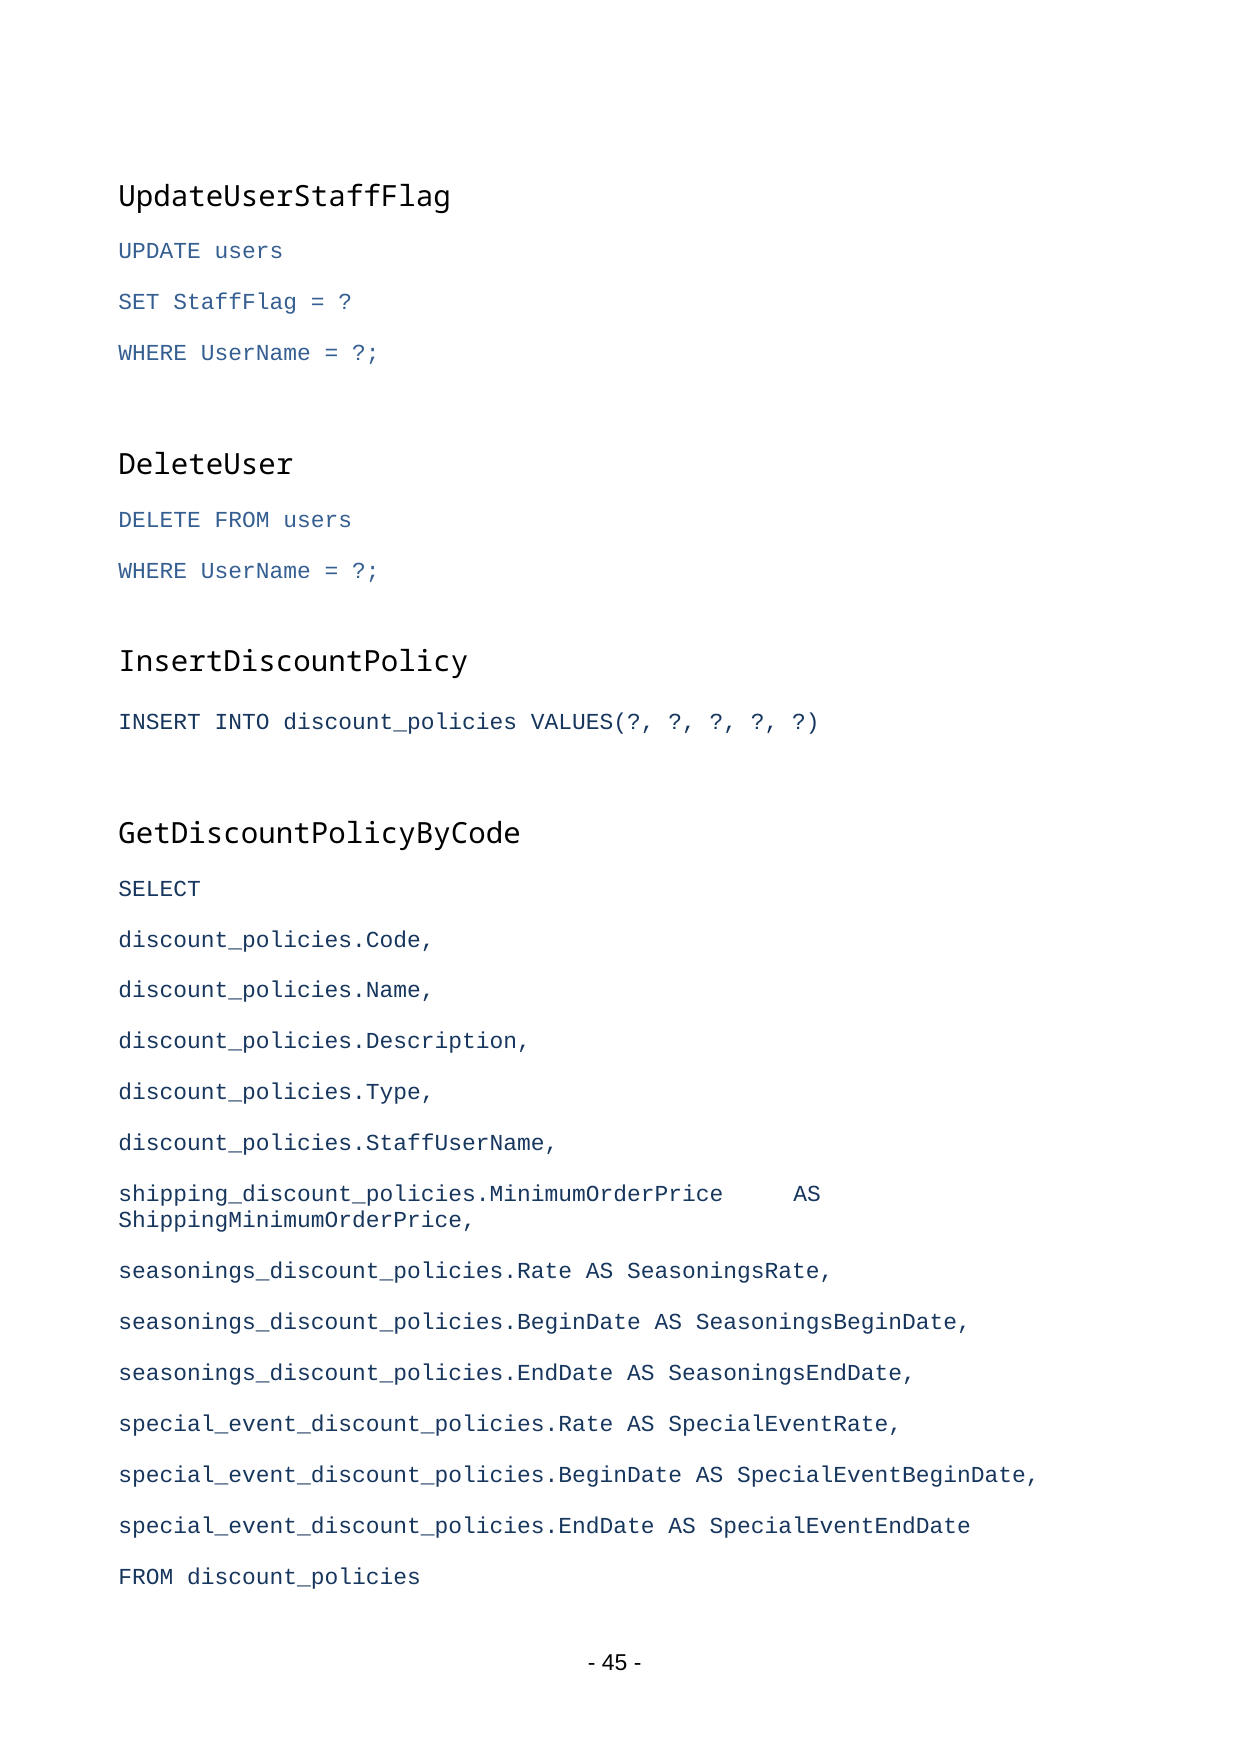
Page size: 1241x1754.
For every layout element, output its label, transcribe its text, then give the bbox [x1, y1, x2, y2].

text special_event_discount_policies.Rate AS SpecialEventRate, [118, 1412, 1092, 1438]
text WHERE UserName = ?; [118, 559, 1092, 585]
text seasonings_discount_policies.EndDate AS SeasoningsEndDate, [118, 1361, 1092, 1387]
text SET StaffFlag = ? [118, 291, 1092, 317]
text SELECT [118, 877, 1092, 903]
text DELETE FROM users [118, 508, 1092, 534]
text FROM discount_policies [118, 1565, 1092, 1591]
text discount_policies.Type, [118, 1081, 1092, 1107]
text DeleteUser [118, 443, 1092, 483]
text InsertDiscountPolicy [118, 640, 1092, 679]
text shipping_discount_policies.MinimumOrderPrice AS ShippingMinimumOrderPrice, [118, 1183, 1092, 1234]
text UPDATE users [118, 240, 1092, 266]
text discount_policies.Code, [118, 928, 1092, 954]
text discount_policies.StaffUserName, [118, 1132, 1092, 1158]
text discount_policies.Description, [118, 1030, 1092, 1056]
text WHERE UserName = ?; [118, 342, 1092, 367]
text discount_policies.Name, [118, 979, 1092, 1005]
text seasonings_discount_policies.BeginDate AS SeasoningsBeginDate, [118, 1310, 1092, 1336]
text UpdateUserStaffFlag [118, 175, 1092, 215]
text seasonings_discount_policies.Rate AS SeasoningsRate, [118, 1259, 1092, 1285]
text special_event_discount_policies.BeginDate AS SpecialEventBeginDate, [118, 1463, 1092, 1489]
text GetDiscountPolicyByCode [118, 812, 1092, 852]
text INSERT INTO discount_policies VALUES(?, ?, ?, ?, ?) [118, 710, 1092, 736]
text special_event_discount_policies.EndDate AS SpecialEventEndDate [118, 1514, 1092, 1540]
